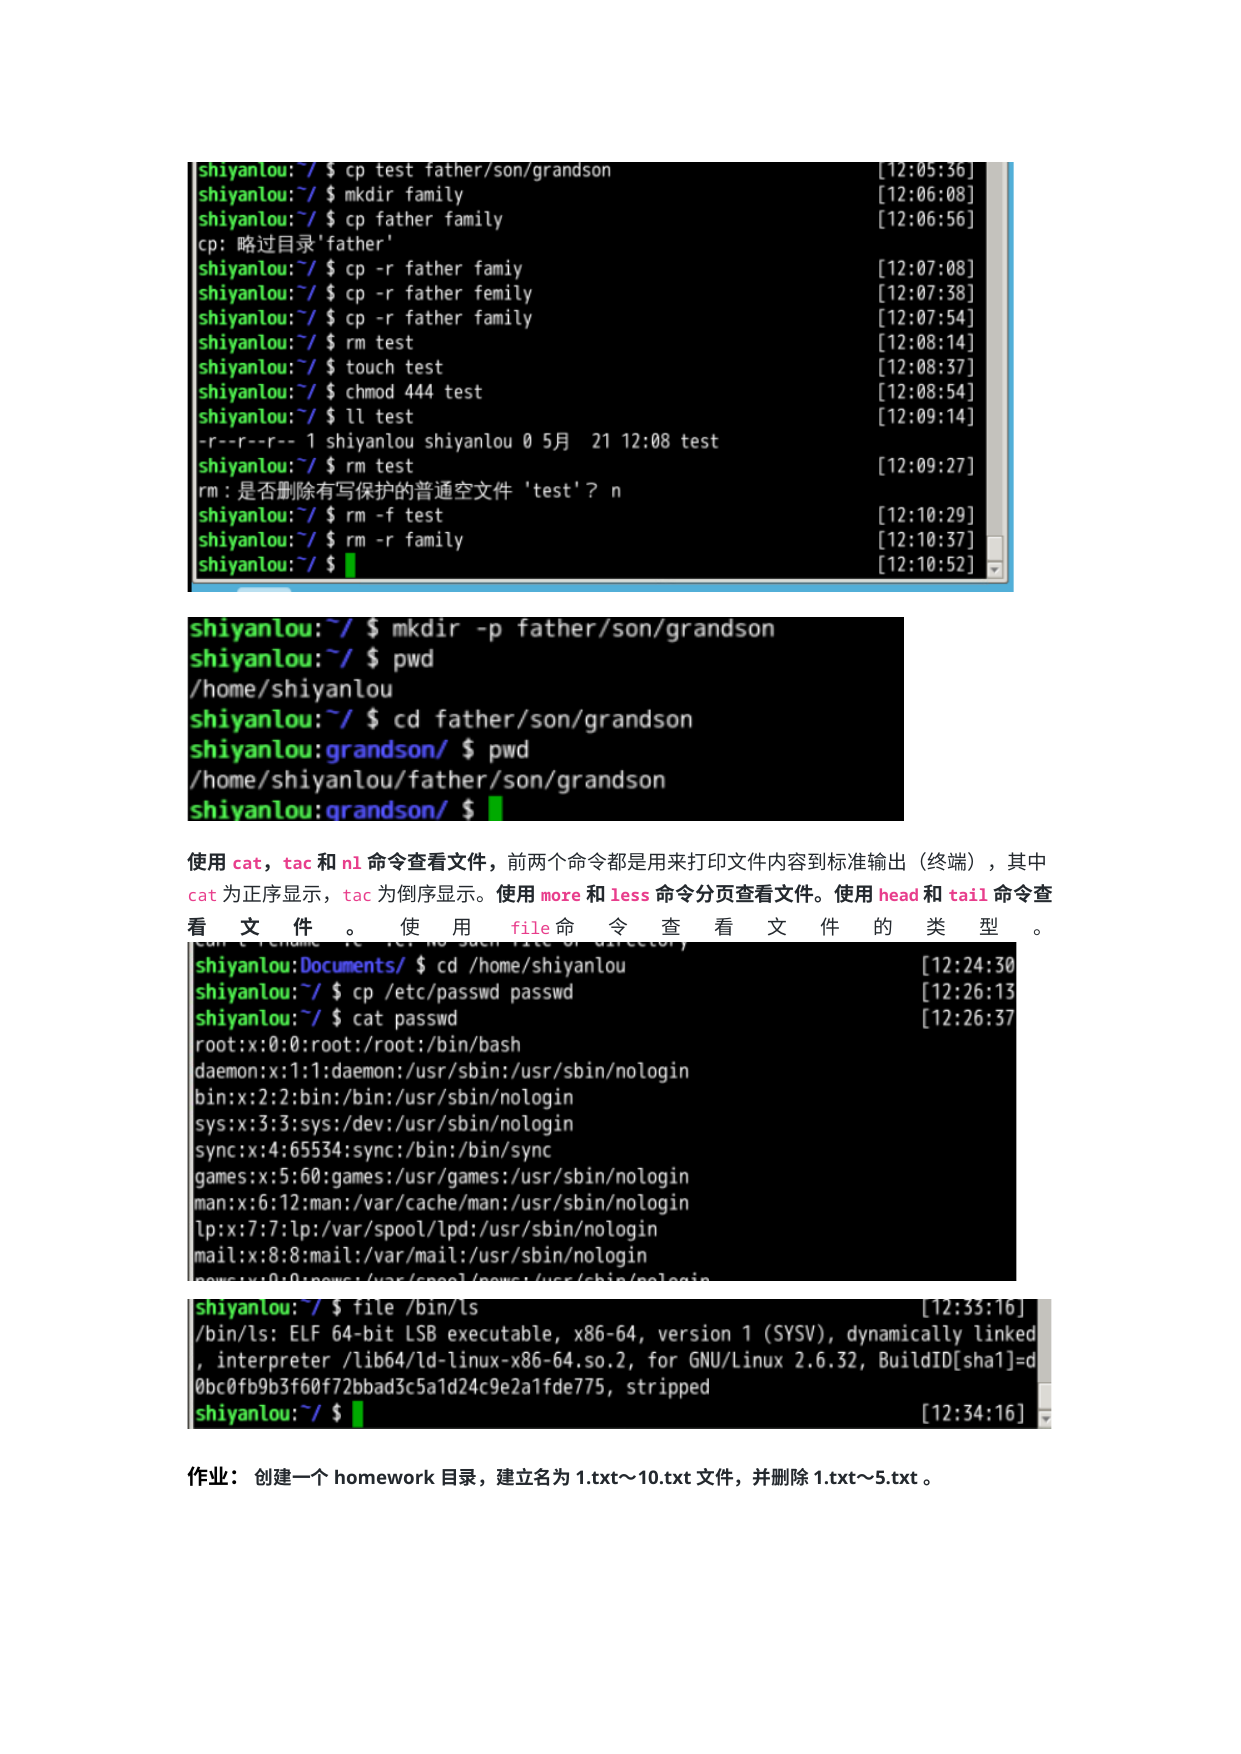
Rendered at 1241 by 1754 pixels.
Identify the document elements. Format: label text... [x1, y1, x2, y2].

picture [187, 162, 1014, 592]
picture [187, 942, 1017, 1281]
subtitle 作业： 创建一个 homework 目录，建立名为 1.txt～10.txt 文件，并删除 1.txt～5.txt 。 [187, 1459, 1053, 1492]
picture [187, 1299, 1052, 1429]
picture [187, 617, 904, 821]
